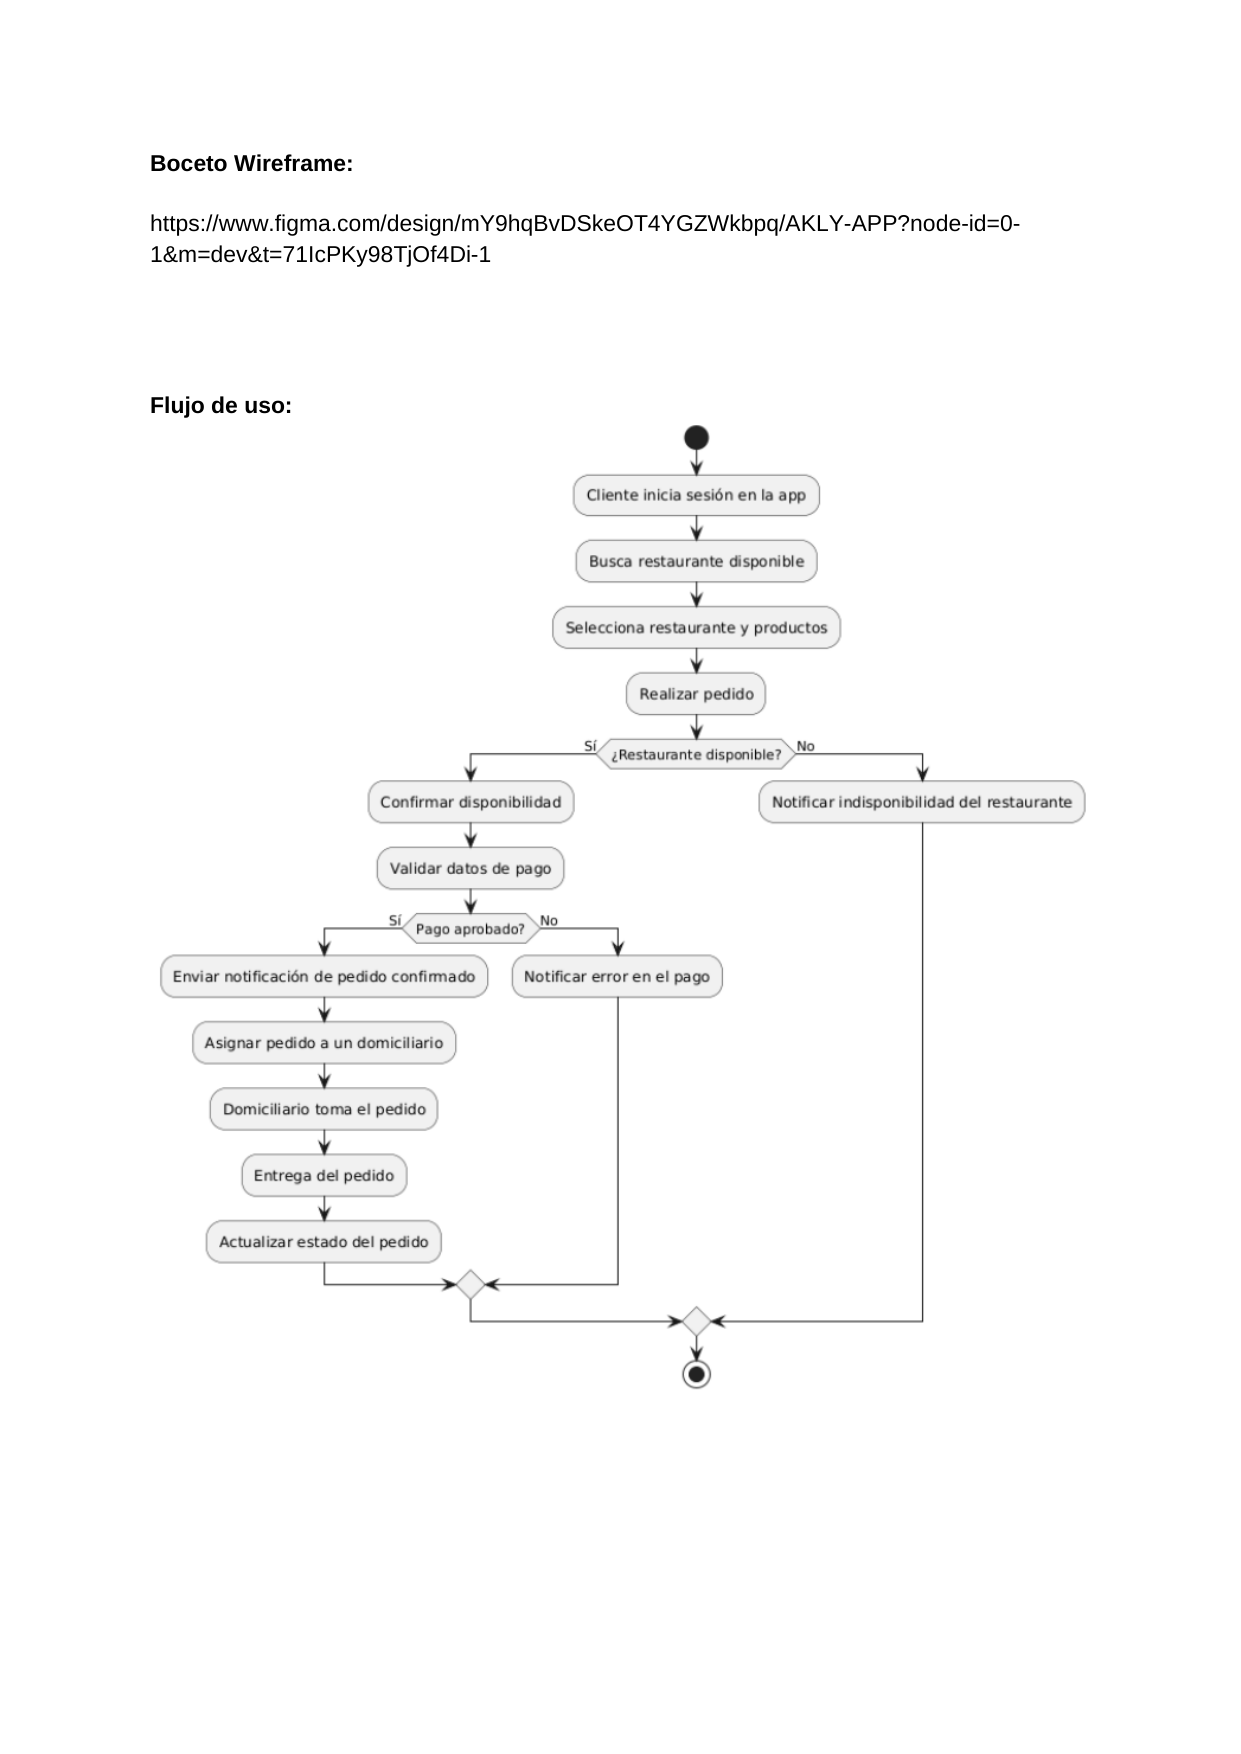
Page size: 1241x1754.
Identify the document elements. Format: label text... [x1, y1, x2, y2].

text https://www.figma.com/design/mY9hqBvDSkeOT4YGZWkbpq/AKLY-APP?node-id=0-1&m=dev&t=71IcPKy98TjOf4Di-1 [150, 210, 1090, 267]
text Flujo de uso: [150, 392, 1090, 418]
text Boceto Wireframe: [150, 150, 1090, 176]
picture [153, 425, 1094, 1394]
